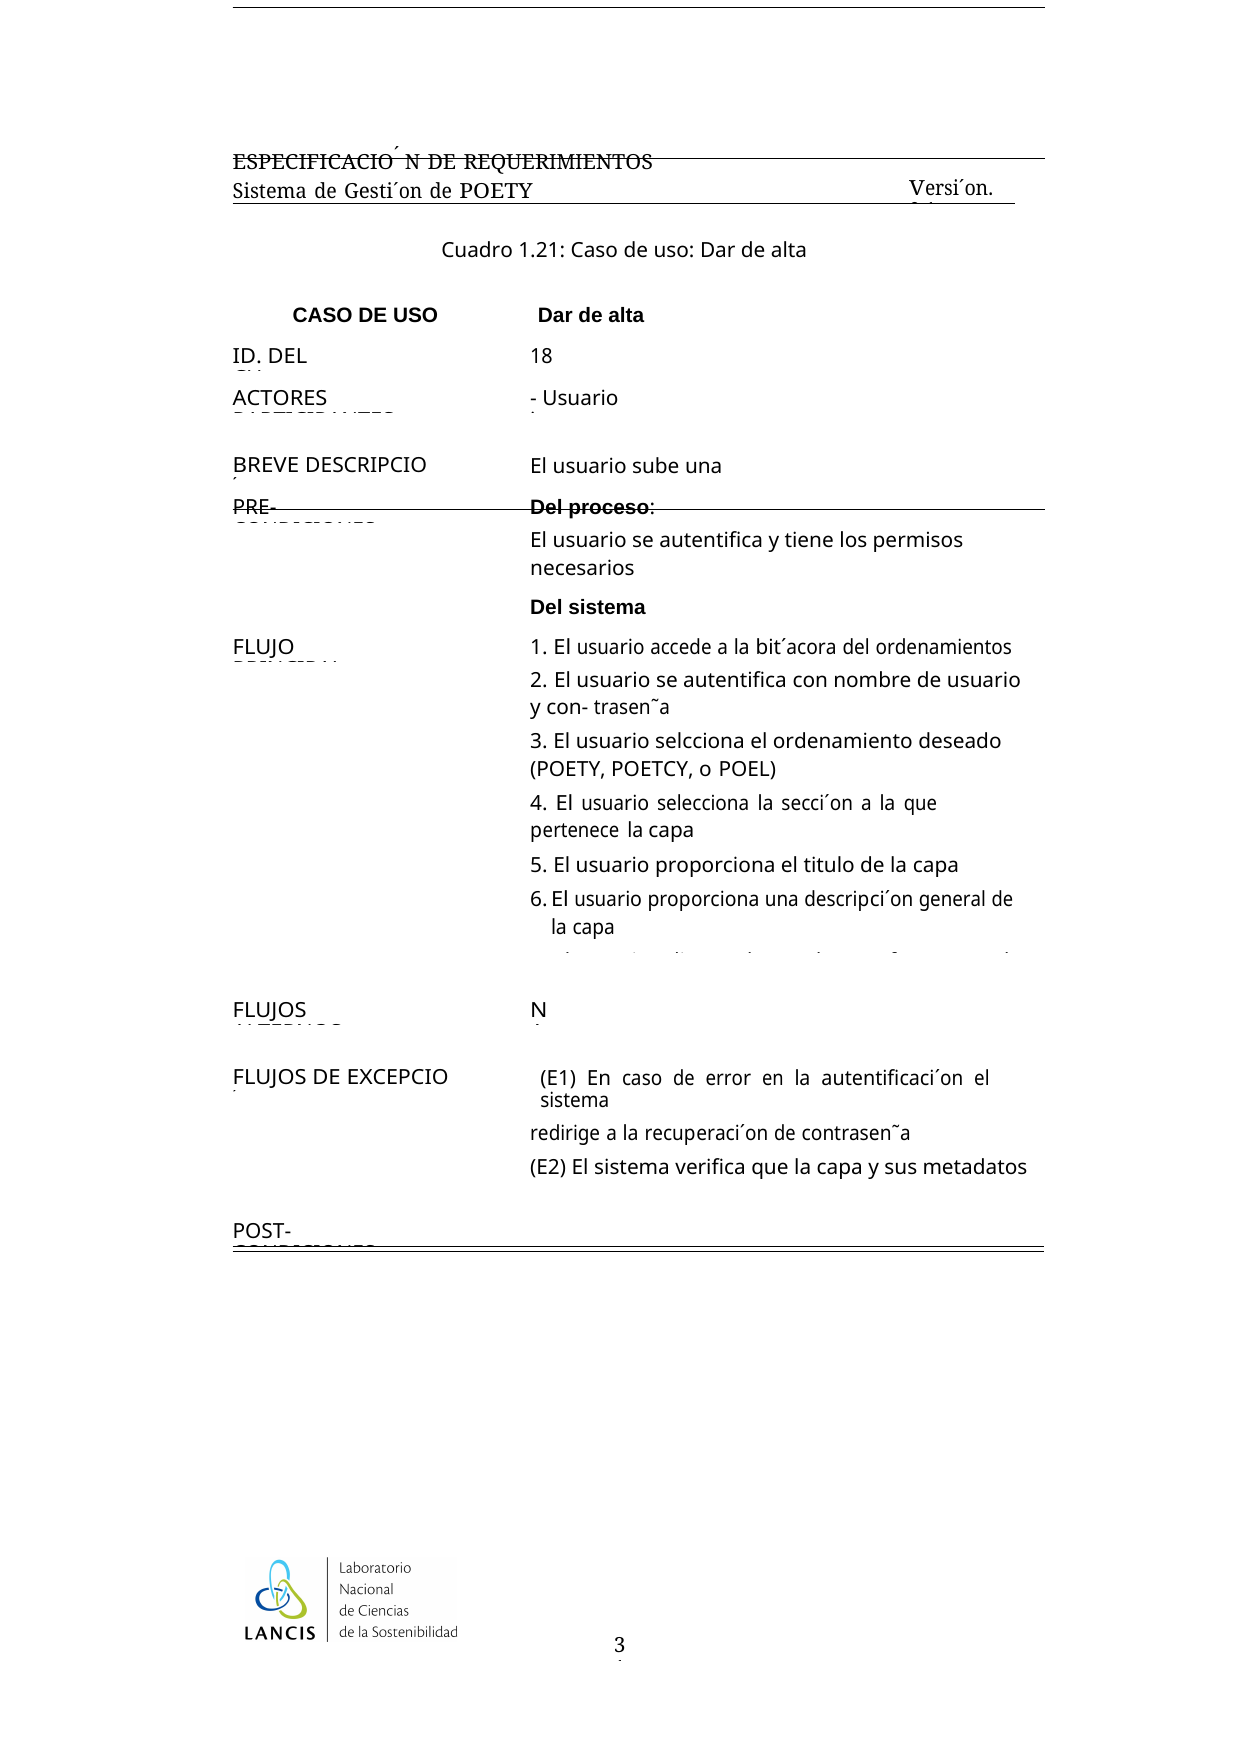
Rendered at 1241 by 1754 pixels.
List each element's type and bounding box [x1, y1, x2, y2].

picture [245, 1557, 458, 1642]
